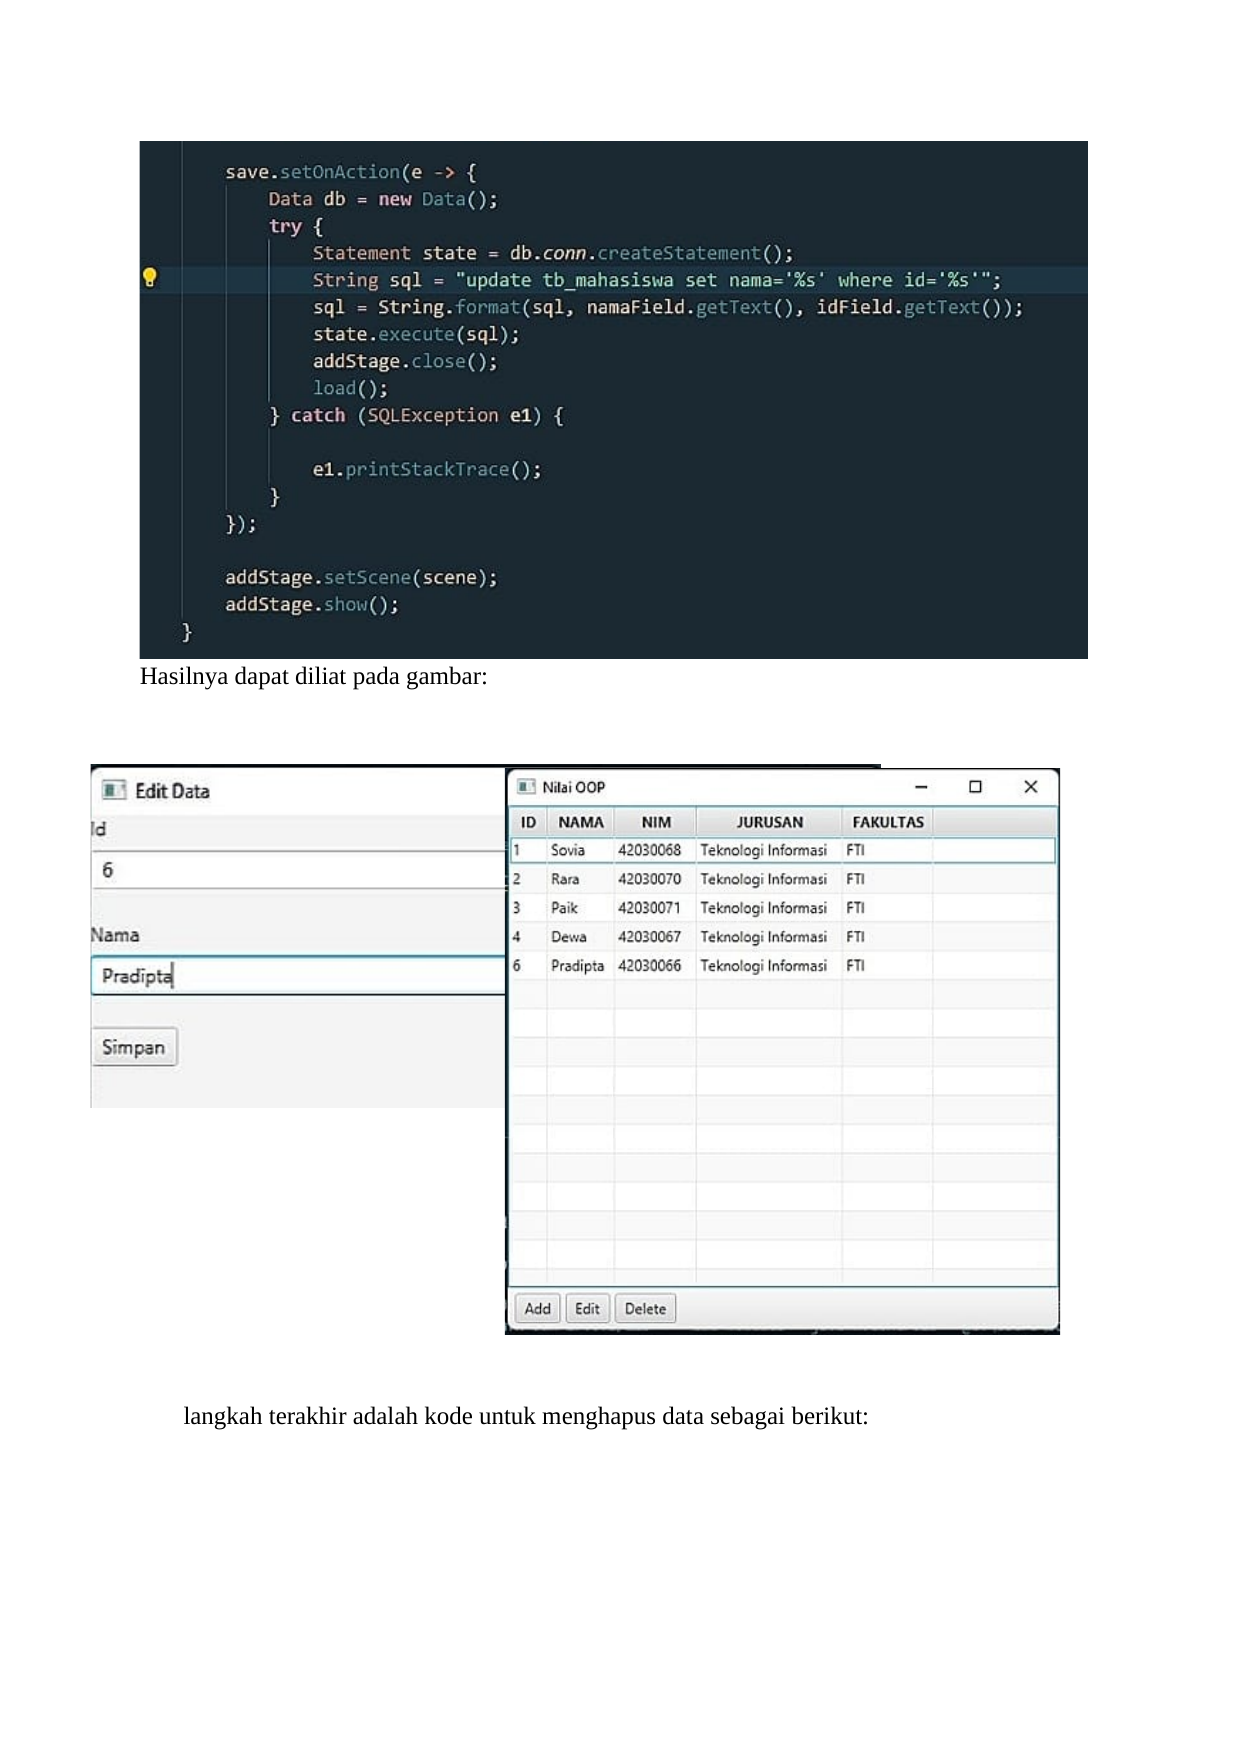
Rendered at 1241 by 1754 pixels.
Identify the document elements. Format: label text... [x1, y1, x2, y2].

text Hasilnya dapat diliat pada gambar: [139, 661, 1088, 690]
picture [139, 141, 1088, 659]
text langkah terakhir adalah kode untuk menghapus data sebagai berikut: [139, 1401, 1088, 1430]
picture [90, 764, 1060, 1335]
